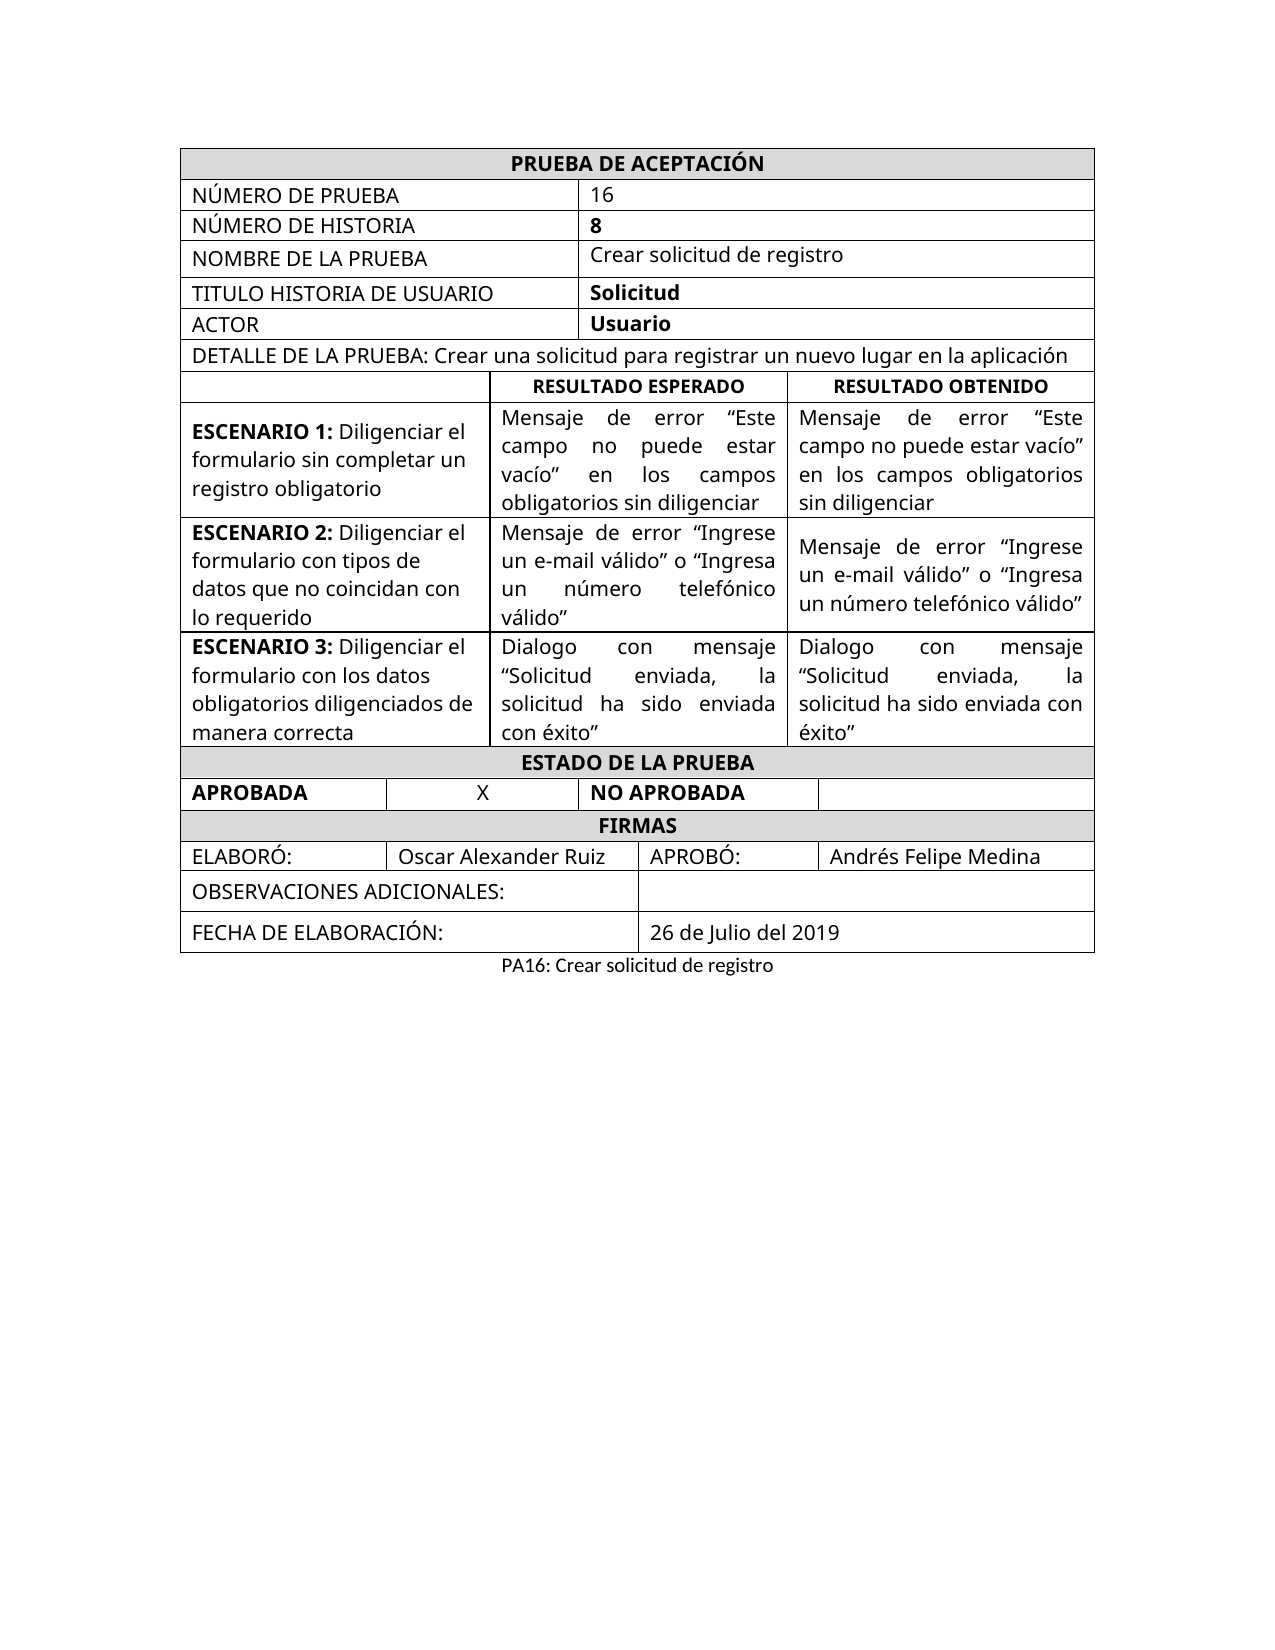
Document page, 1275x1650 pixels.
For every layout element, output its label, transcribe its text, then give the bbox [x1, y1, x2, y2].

table_cell RESULTADO OBTENIDO [788, 372, 1094, 402]
table_cell [181, 372, 489, 402]
table_cell [819, 779, 1094, 810]
table_cell NÚMERO DE PRUEBA [181, 180, 578, 210]
text PA16: Crear solicitud de registro [177, 953, 1098, 978]
table_cell NO APROBADA [579, 779, 818, 810]
table_cell Solicitud [579, 278, 1094, 308]
table_cell Usuario [579, 309, 1094, 339]
table_cell Mensaje de error “Este campo no puede estar vacío” en los campos obligatorios sin diligenciar [788, 403, 1094, 517]
table_cell Crear solicitud de registro [579, 241, 1094, 277]
table_cell NOMBRE DE LA PRUEBA [181, 241, 578, 277]
table_cell 8 [579, 211, 1094, 239]
table_cell FIRMAS [181, 811, 1094, 841]
table_cell Oscar Alexander Ruiz [387, 842, 638, 870]
table_cell ELABORÓ: [181, 842, 386, 870]
table_header PRUEBA DE ACEPTACIÓN [181, 149, 1094, 179]
table_cell Dialogo con mensaje “Solicitud enviada, la solicitud ha sido enviada con éxito” [788, 633, 1094, 746]
table_cell X [387, 779, 578, 810]
table_cell 26 de Julio del 2019 [639, 912, 1094, 952]
table_cell ESCENARIO 2: Diligenciar el formulario con tipos de datos que no coincidan con lo requerido [181, 518, 489, 631]
table_cell NÚMERO DE HISTORIA [181, 211, 578, 239]
table_cell TITULO HISTORIA DE USUARIO [181, 278, 578, 308]
table_cell OBSERVACIONES ADICIONALES: [181, 871, 638, 911]
table_cell ESCENARIO 1: Diligenciar el formulario sin completar un registro obligatorio [181, 403, 489, 517]
table_cell ESTADO DE LA PRUEBA [181, 747, 1094, 777]
table_cell Mensaje de error “Ingrese un e-mail válido” o “Ingresa un número telefónico válido” [491, 518, 787, 631]
table_cell ACTOR [181, 309, 578, 339]
table_cell Mensaje de error “Este campo no puede estar vacío” en los campos obligatorios sin diligenciar [491, 403, 787, 517]
table_cell 16 [579, 180, 1094, 210]
table_cell ESCENARIO 3: Diligenciar el formulario con los datos obligatorios diligenciados de manera correcta [181, 633, 489, 746]
table_cell DETALLE DE LA PRUEBA: Crear una solicitud para registrar un nuevo lugar en la aplicación [181, 340, 1094, 371]
table_cell [639, 871, 1094, 911]
table_cell RESULTADO ESPERADO [491, 372, 787, 402]
table_cell Mensaje de error “Ingrese un e-mail válido” o “Ingresa un número telefónico válido” [788, 518, 1094, 631]
table_cell Dialogo con mensaje “Solicitud enviada, la solicitud ha sido enviada con éxito” [491, 633, 787, 746]
table_cell FECHA DE ELABORACIÓN: [181, 912, 638, 952]
table_cell APROBÓ: [639, 842, 818, 870]
table_cell APROBADA [181, 779, 386, 810]
table_cell Andrés Felipe Medina [819, 842, 1094, 870]
